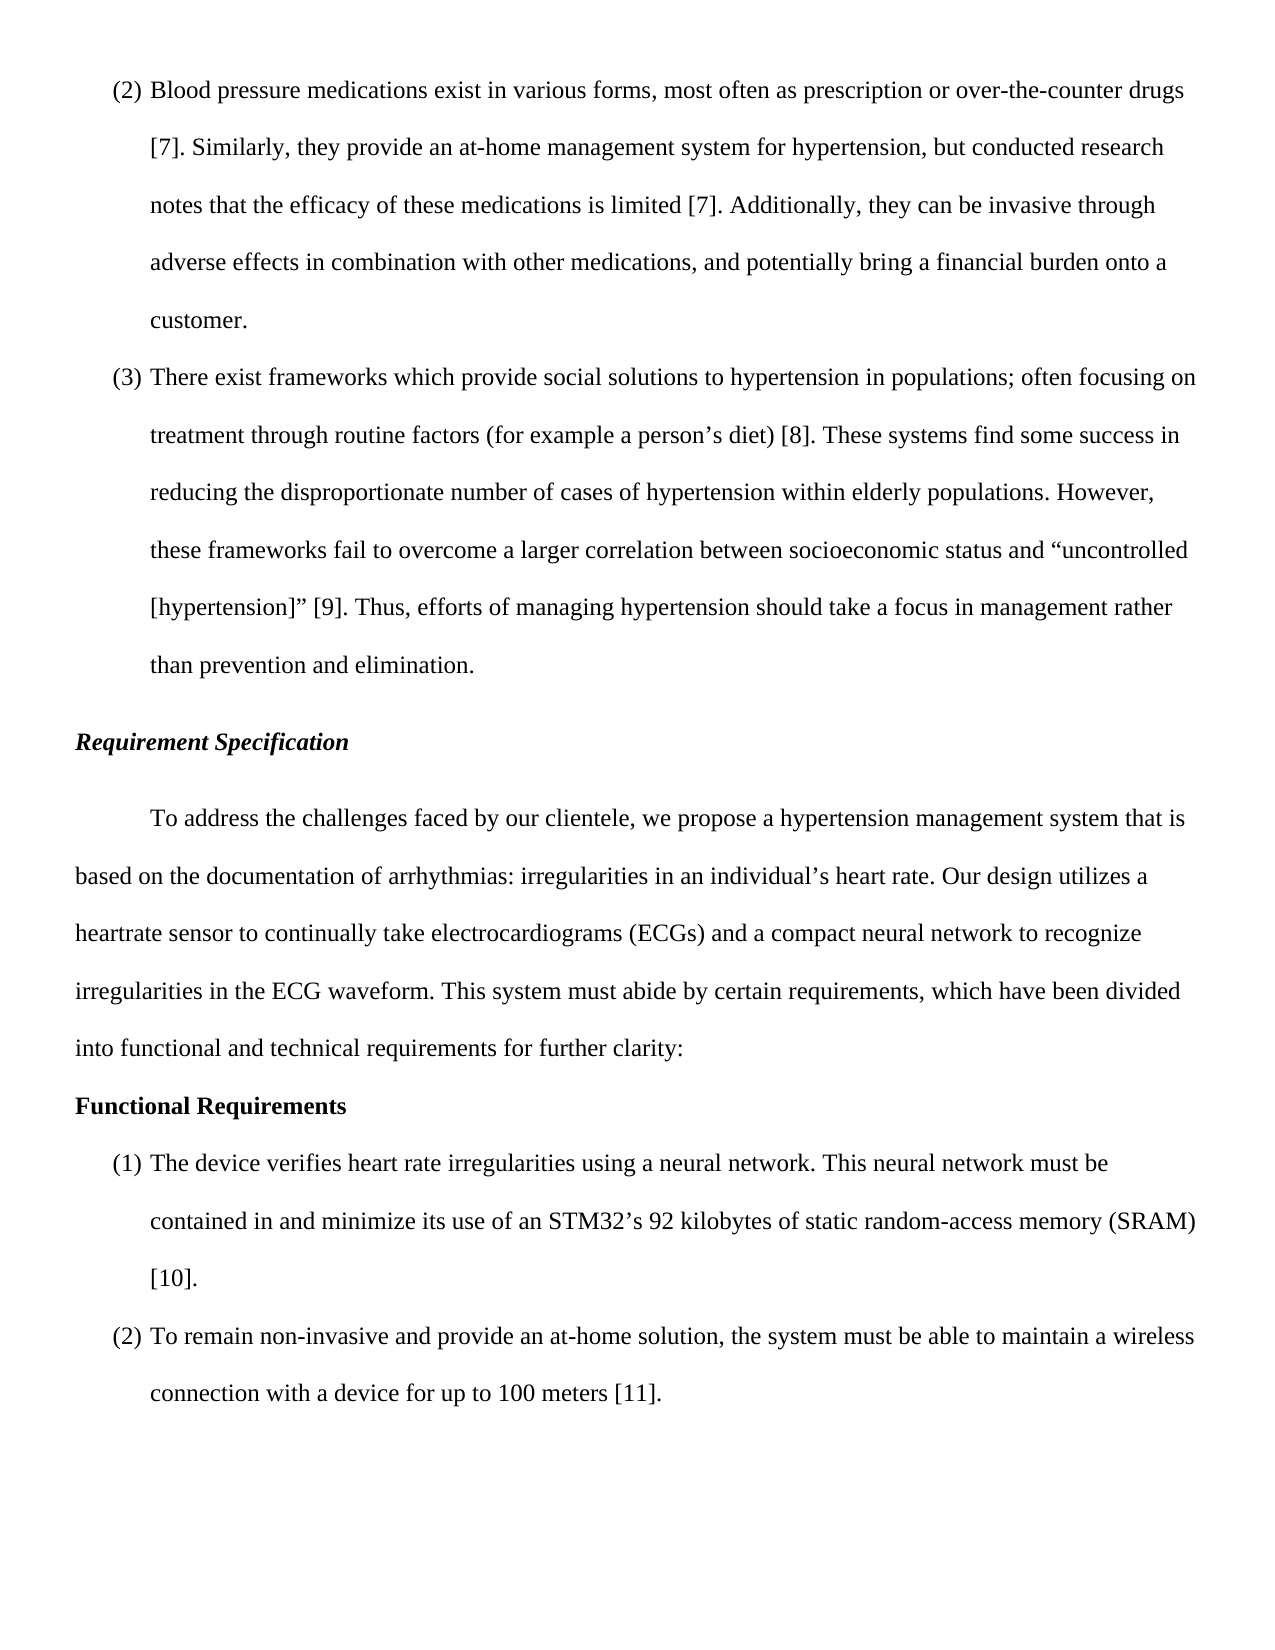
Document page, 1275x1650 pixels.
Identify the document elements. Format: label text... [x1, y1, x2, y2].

list There exist frameworks which provide social solutions to hypertension in populations; often focusing on treatment through routine factors (for example a person’s diet) [8]. These systems find some success in reducing the disproportionate number of cases of hypertension within elderly populations. However, these frameworks fail to overcome a larger correlation between socioeconomic status and “uncontrolled [hypertension]” [9]. Thus, efforts of managing hypertension should take a focus in management rather than prevention and elimination. [112, 362, 1200, 679]
list Blood pressure medications exist in various forms, most often as prescription or over-the-counter drugs [7]. Similarly, they provide an at-home management system for hypertension, but conducted research notes that the efficacy of these medications is limited [7]. Additionally, they can be invasive through adverse effects in combination with other medications, and potentially bring a financial burden onto a customer. [112, 75, 1200, 334]
list The device verifies heart rate irregularities using a neural network. This neural network must be contained in and minimize its use of an STM32’s 92 kilobytes of static random-access memory (SRAM) [10]. [112, 1148, 1200, 1292]
text To address the challenges faced by our clientele, we propose a hypertension management system that is based on the documentation of arrhythmias: irregularities in an individual’s heart rate. Our design utilizes a heartrate sensor to continually take electrocardiograms (ECGs) and a compact neural network to recognize irregularities in the ECG waveform. This system must abide by certain requirements, which have been divided into functional and technical requirements for further clarity: [75, 803, 1200, 1062]
list To remain non-invasive and provide an at-home solution, the system must be able to maintain a wireless connection with a device for up to 100 meters [11]. [112, 1321, 1200, 1407]
text Functional Requirements [75, 1091, 1200, 1119]
text Requirement Specification [75, 727, 1200, 755]
